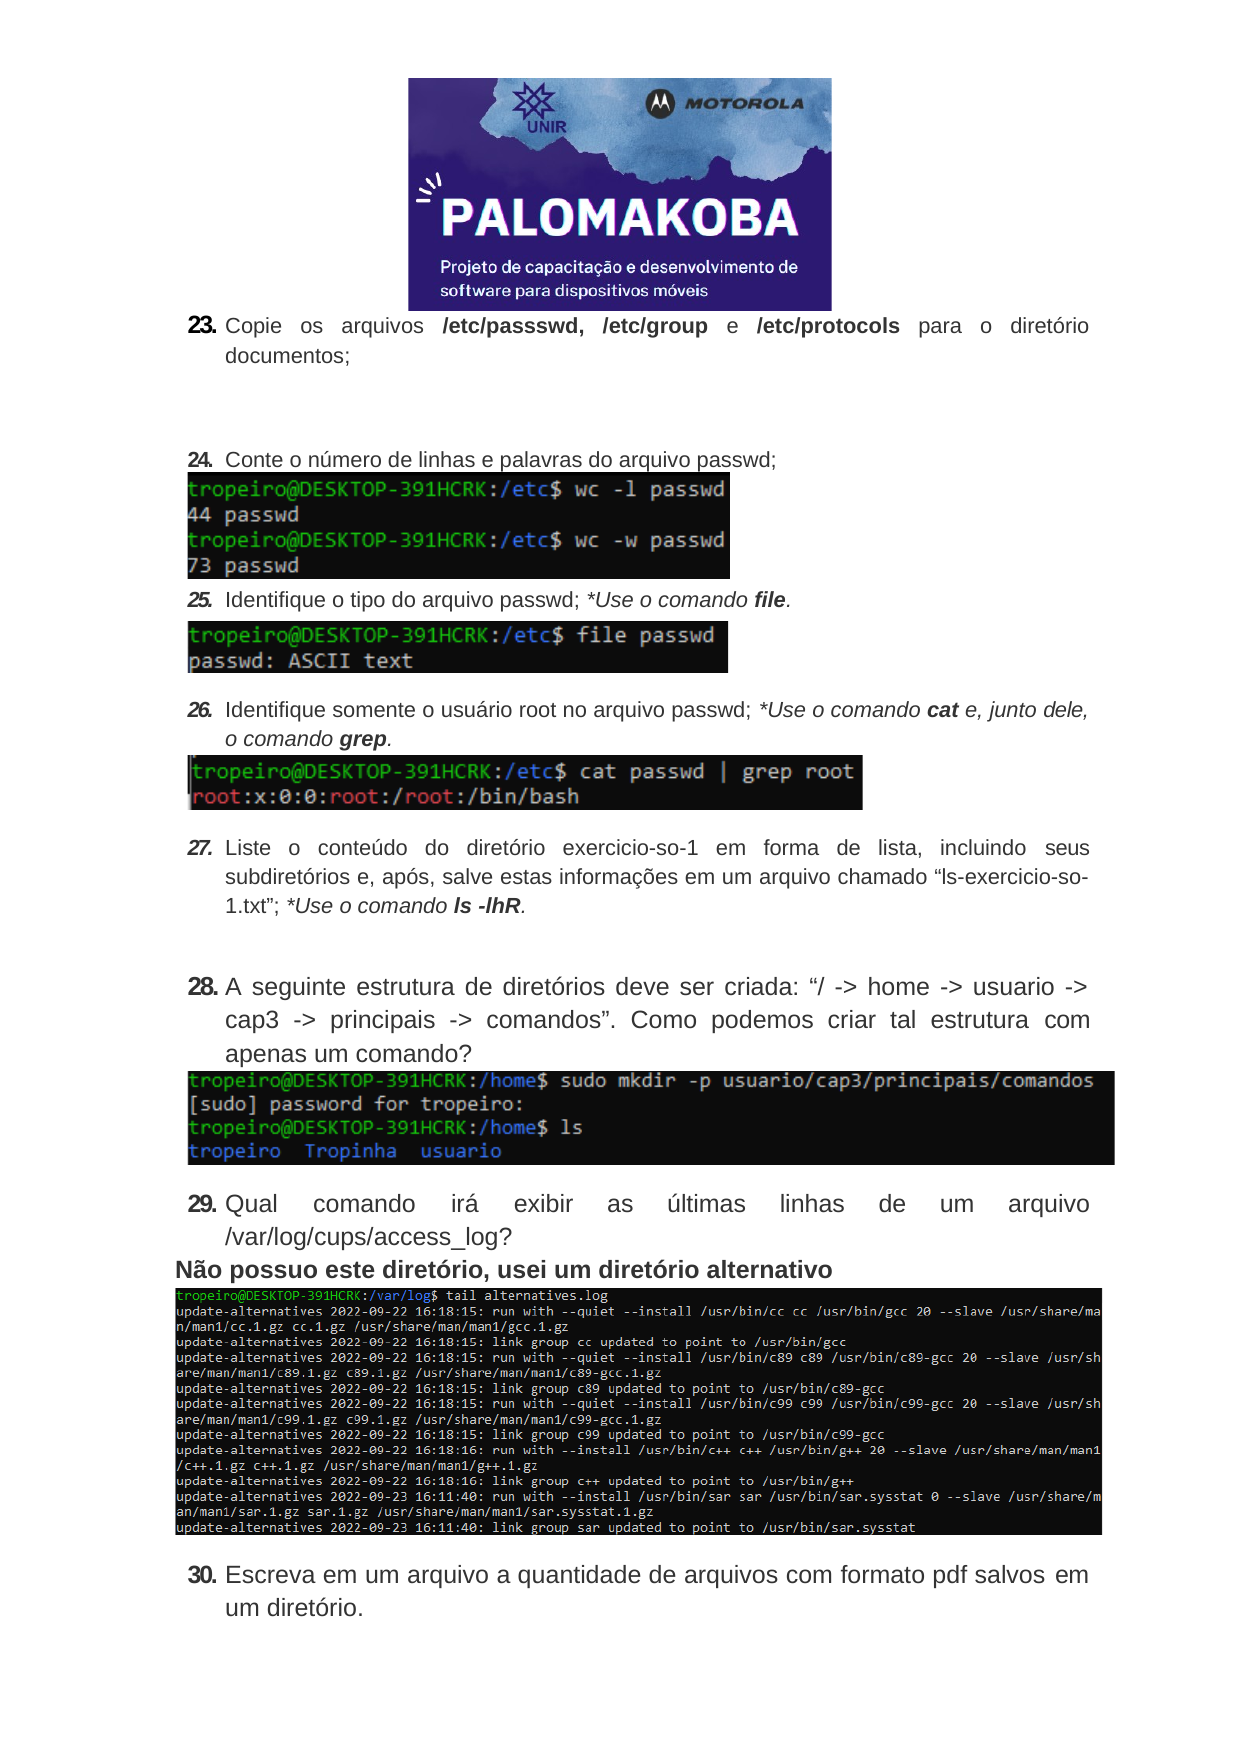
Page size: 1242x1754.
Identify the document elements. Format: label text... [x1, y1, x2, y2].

list Liste o conteúdo do diretório exercicio-so-1 em forma de lista, incluindo seus subdiretórios e, após, salve estas informações em um arquivo chamado “ls-exercicio-so-1.txt”; *Use o comando ls -lhR. [187, 834, 1090, 918]
text Não possuo este diretório, usei um diretório alternativo [175, 1255, 1102, 1284]
picture [408, 78, 832, 310]
picture [175, 1288, 1103, 1535]
list Copie os arquivos /etc/passswd, /etc/group e /etc/protocols para o diretório documentos; [187, 310, 1089, 368]
list Conte o número de linhas e palavras do arquivo passwd; [187, 447, 1102, 472]
list Identifique o tipo do arquivo passwd; *Use o comando file. [187, 587, 1102, 612]
picture [187, 621, 729, 673]
list Escreva em um arquivo a quantidade de arquivos com formato pdf salvos em um diretório. [187, 1559, 1089, 1621]
list Qual comando irá exibir as últimas linhas de um arquivo [187, 1189, 1102, 1218]
list Identifique somente o usuário root no arquivo passwd; *Use o comando cat e, junto dele, o comando grep. [187, 697, 1089, 751]
list A seguinte estrutura de diretórios deve ser criada: “/ -> home -> usuario -> cap3 -> principais -> comandos”. Como podemos criar tal estrutura com apenas um comando? [187, 971, 1090, 1067]
picture [187, 755, 863, 810]
picture [187, 1071, 1115, 1165]
picture [187, 472, 730, 579]
text /var/log/cups/access_log? [225, 1222, 1102, 1251]
